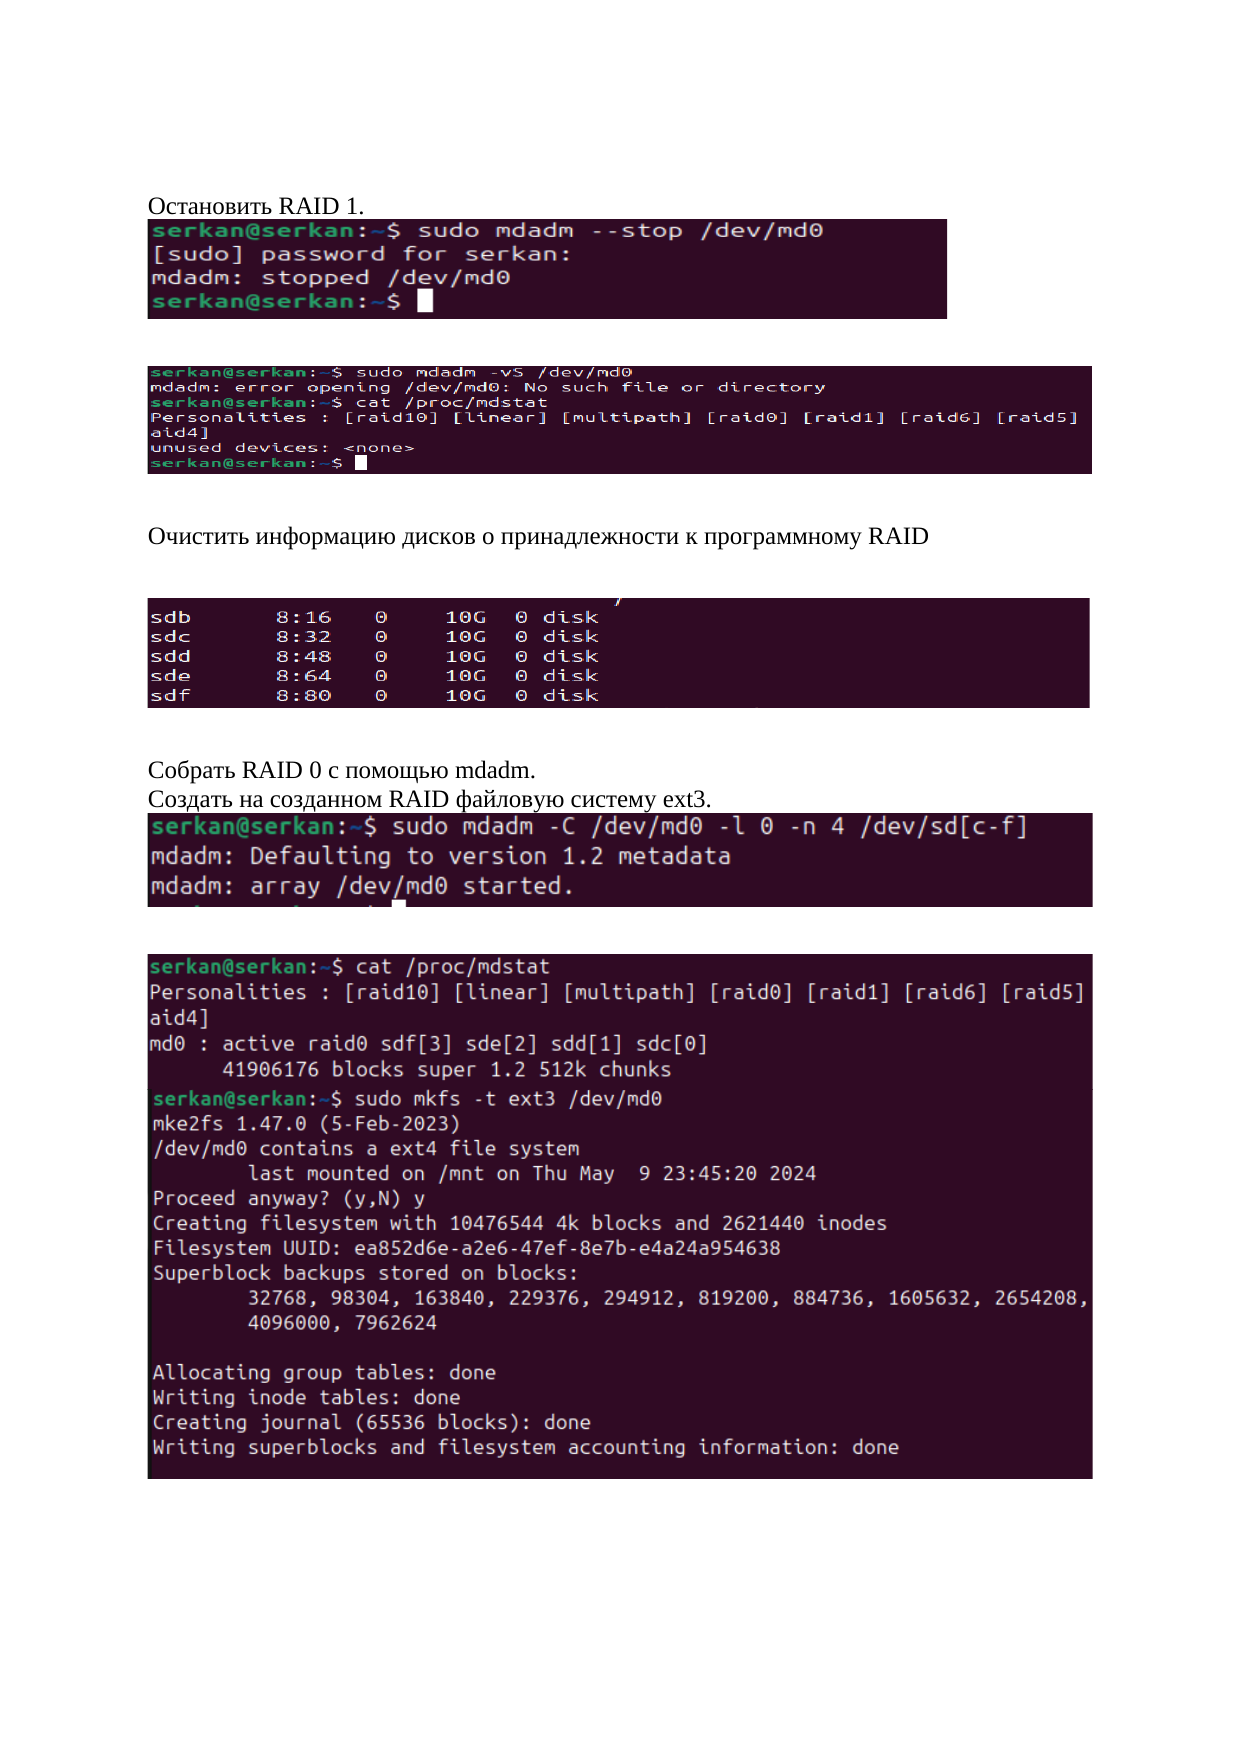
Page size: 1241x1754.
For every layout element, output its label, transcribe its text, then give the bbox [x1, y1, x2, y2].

picture [147, 598, 1090, 708]
text Остановить RAID 1. [148, 191, 1093, 219]
picture [147, 366, 1092, 474]
picture [147, 813, 1093, 907]
text Очистить информацию дисков о принадлежности к программному RAID [148, 521, 1093, 550]
picture [147, 219, 948, 319]
text Создать на созданном RAID файловую систему ext3. [148, 784, 1093, 813]
picture [147, 954, 1093, 1479]
text Собрать RAID 0 с помощью mdadm. [148, 756, 1093, 784]
